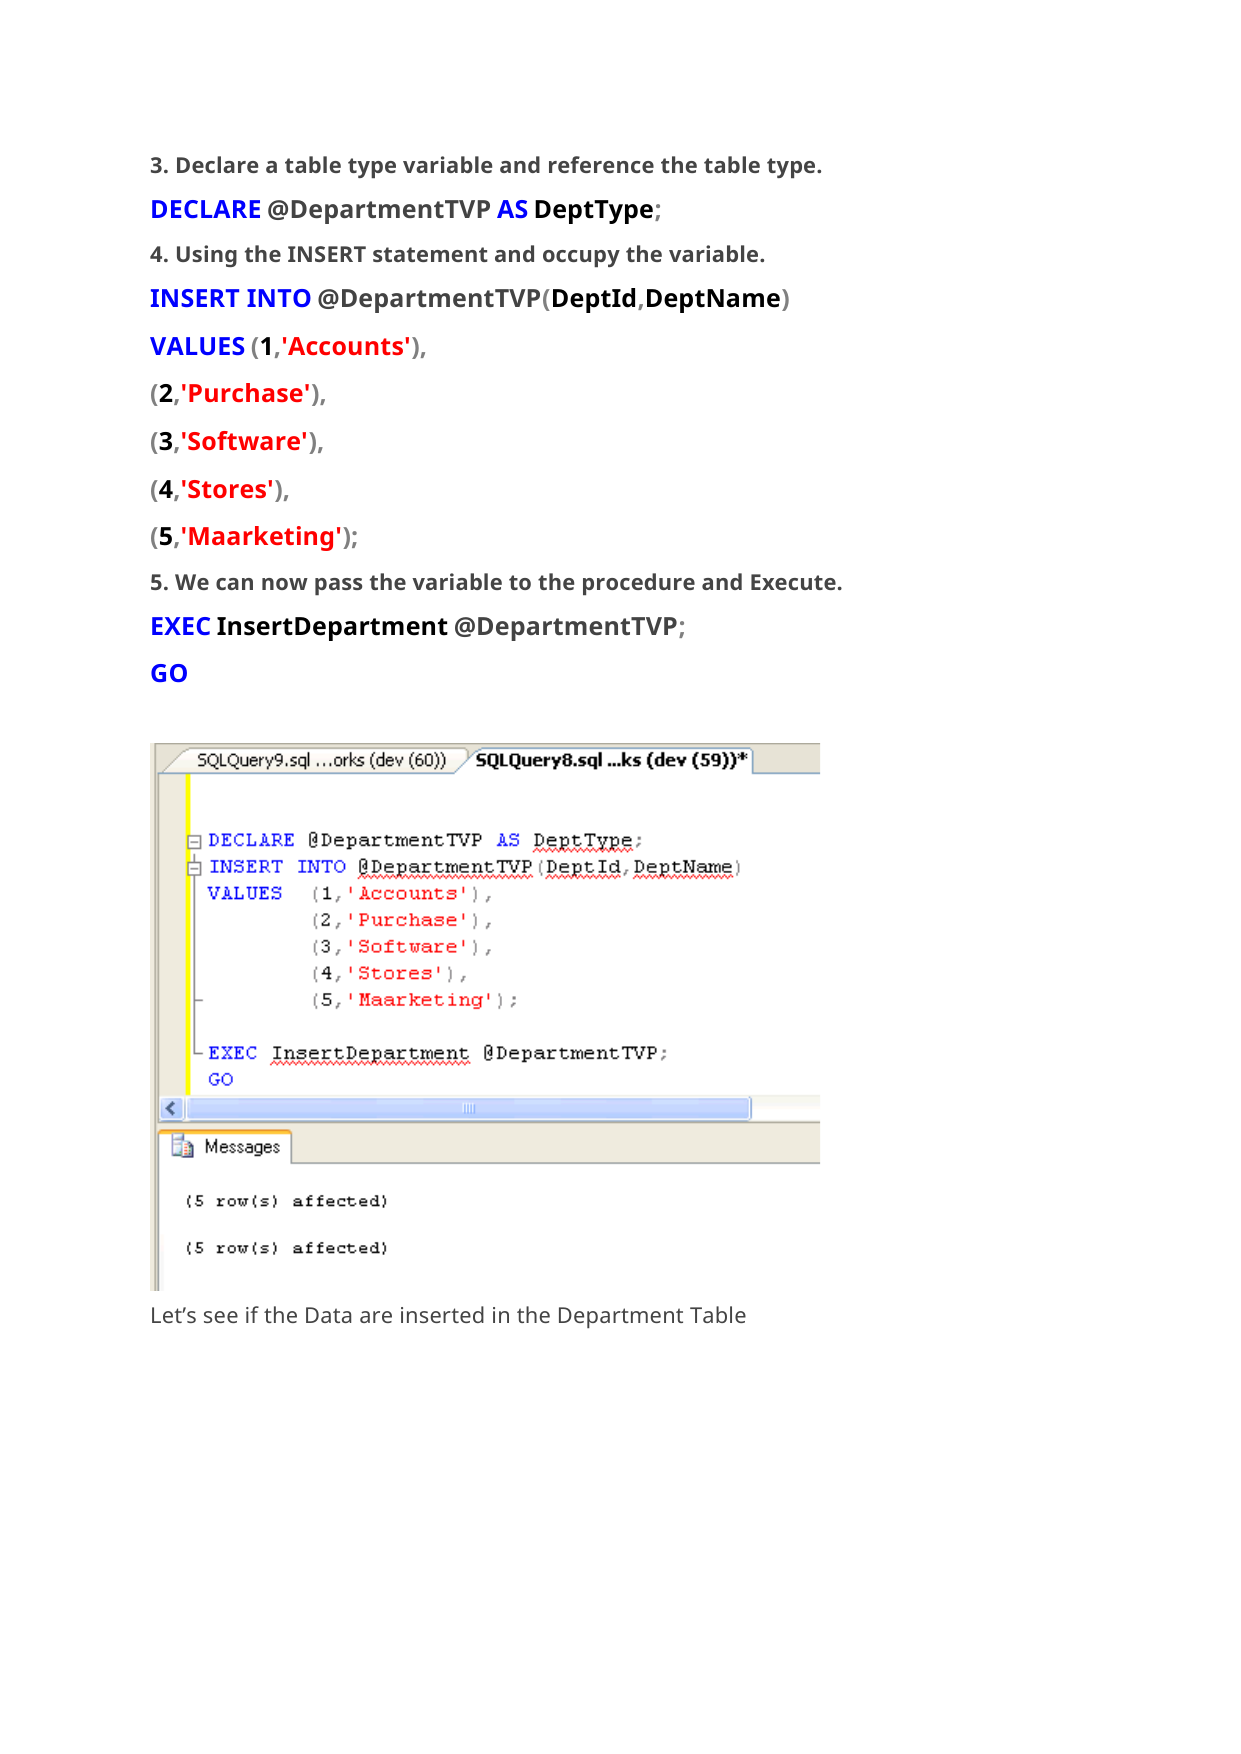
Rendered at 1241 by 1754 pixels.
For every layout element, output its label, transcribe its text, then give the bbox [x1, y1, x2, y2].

text 3. Declare a table type variable and reference the table type. [150, 150, 1090, 180]
text 5. We can now pass the variable to the procedure and Execute. [150, 567, 1090, 596]
text INSERT INTO @DepartmentTVP(DeptId,DeptName) VALUES (1,'Accounts'), (2,'Purchase'), (3,'Software'), (4,'Stores'), (5,'Maarketing'); [150, 281, 1090, 553]
text DECLARE @DepartmentTVP AS DeptType; [150, 192, 1090, 226]
text 4. Using the INSERT statement and occupy the variable. [150, 239, 1090, 269]
picture [150, 743, 821, 1291]
text EXEC InsertDepartment @DepartmentTVP; GO [150, 608, 1090, 690]
text Let’s see if the Data are inserted in the Department Table [150, 1301, 1090, 1330]
